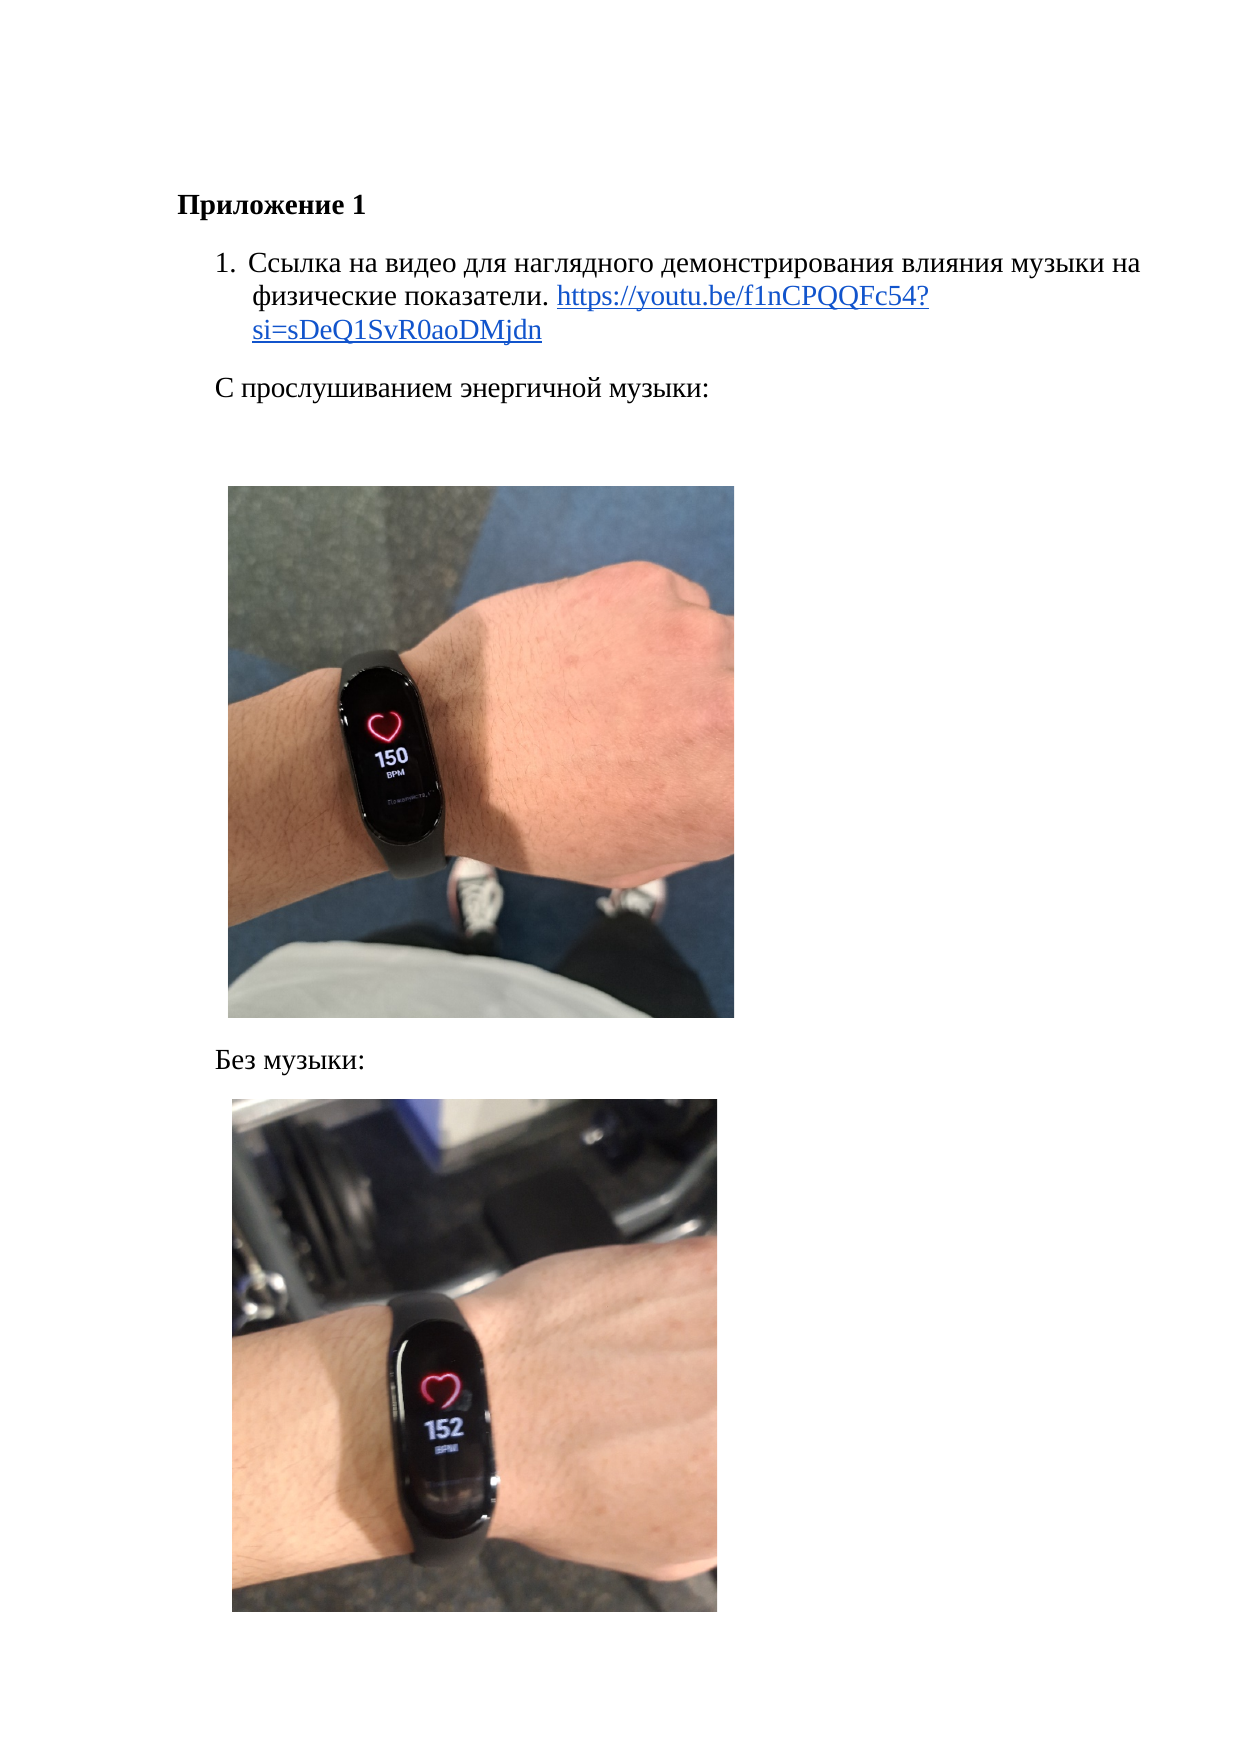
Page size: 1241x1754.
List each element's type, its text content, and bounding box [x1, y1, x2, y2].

picture [228, 486, 735, 1018]
text Приложение 1 [177, 187, 1181, 220]
text С прослушиванием энергичной музыки: [214, 370, 1181, 403]
picture [232, 1099, 718, 1612]
text Без музыки: [214, 1042, 1181, 1075]
text 1. Ссылка на видео для наглядного демонстрирования влияния музыки на физические показатели. https://youtu.be/f1nCPQQFc54?si=sDeQ1SvR0aoDMjdn [214, 245, 1181, 346]
